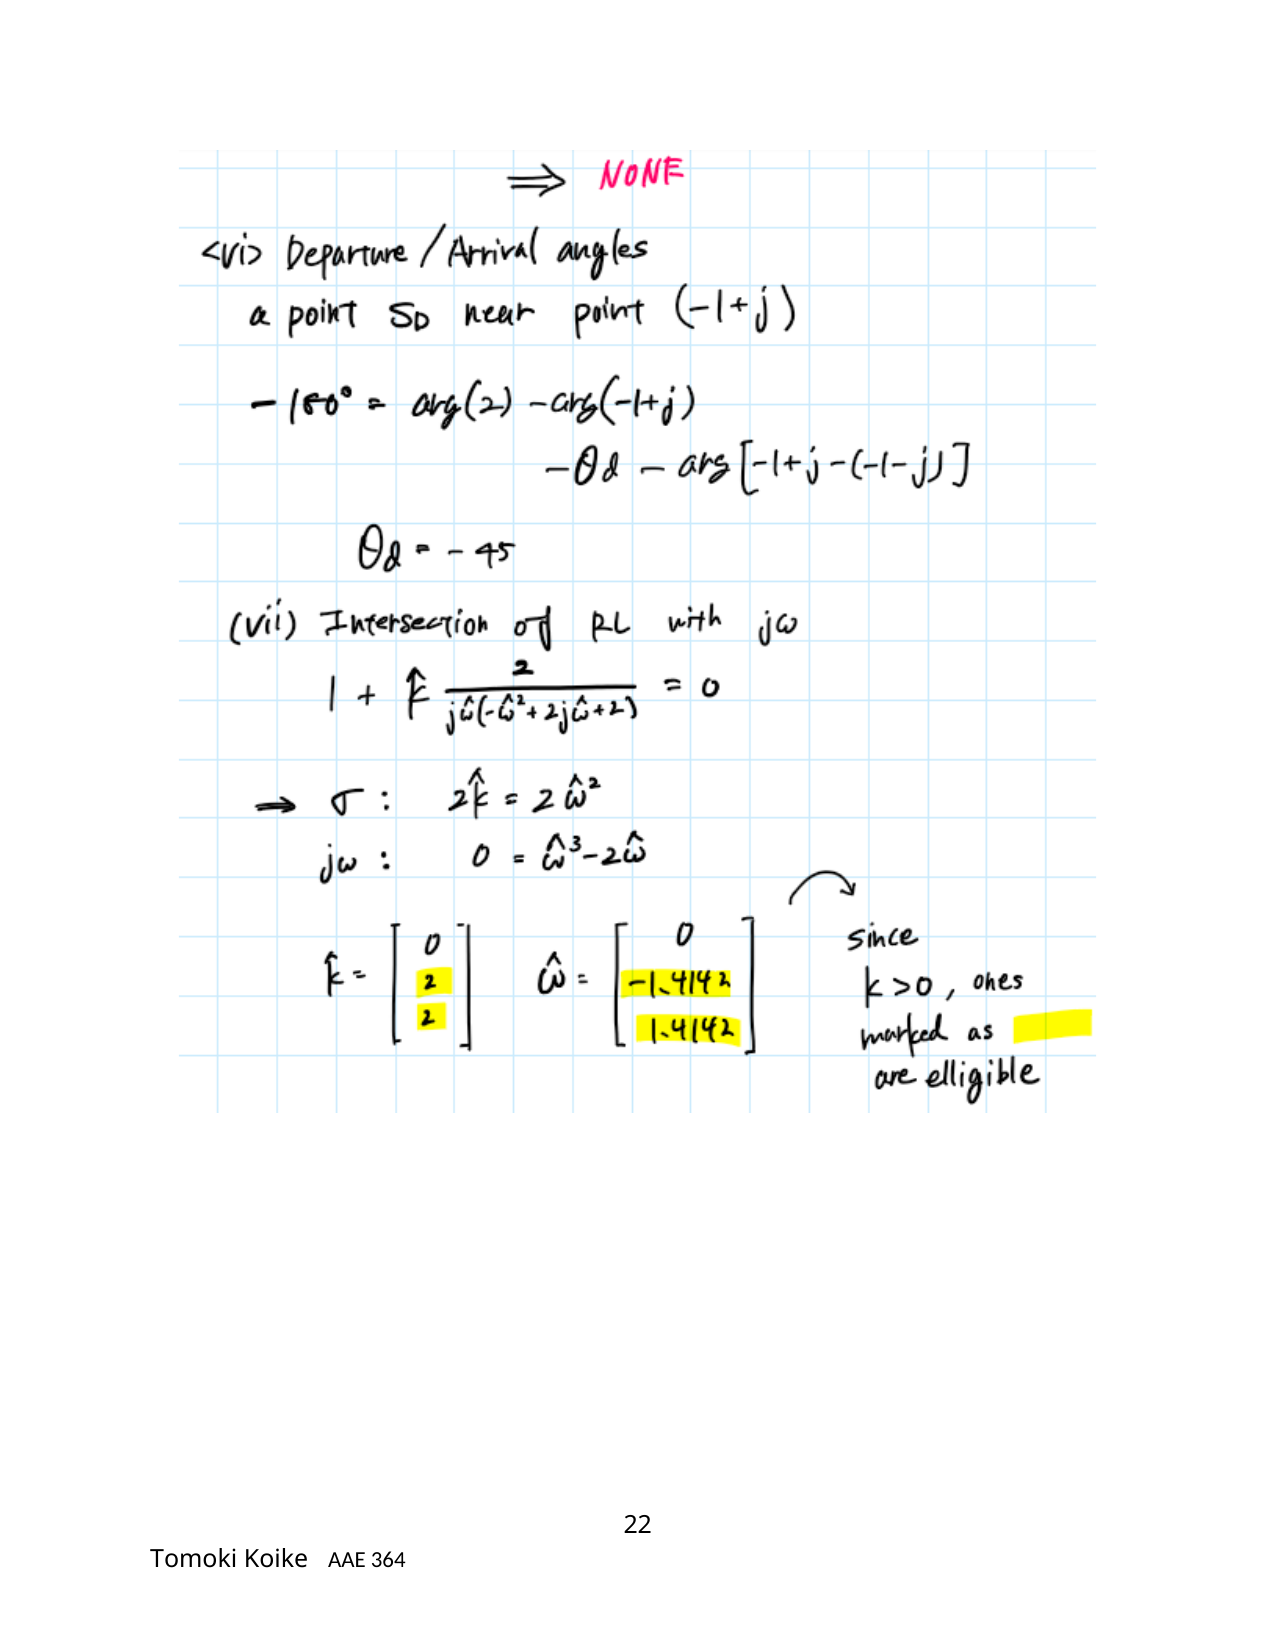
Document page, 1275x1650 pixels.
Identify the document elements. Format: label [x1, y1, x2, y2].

picture [178, 150, 1097, 1113]
